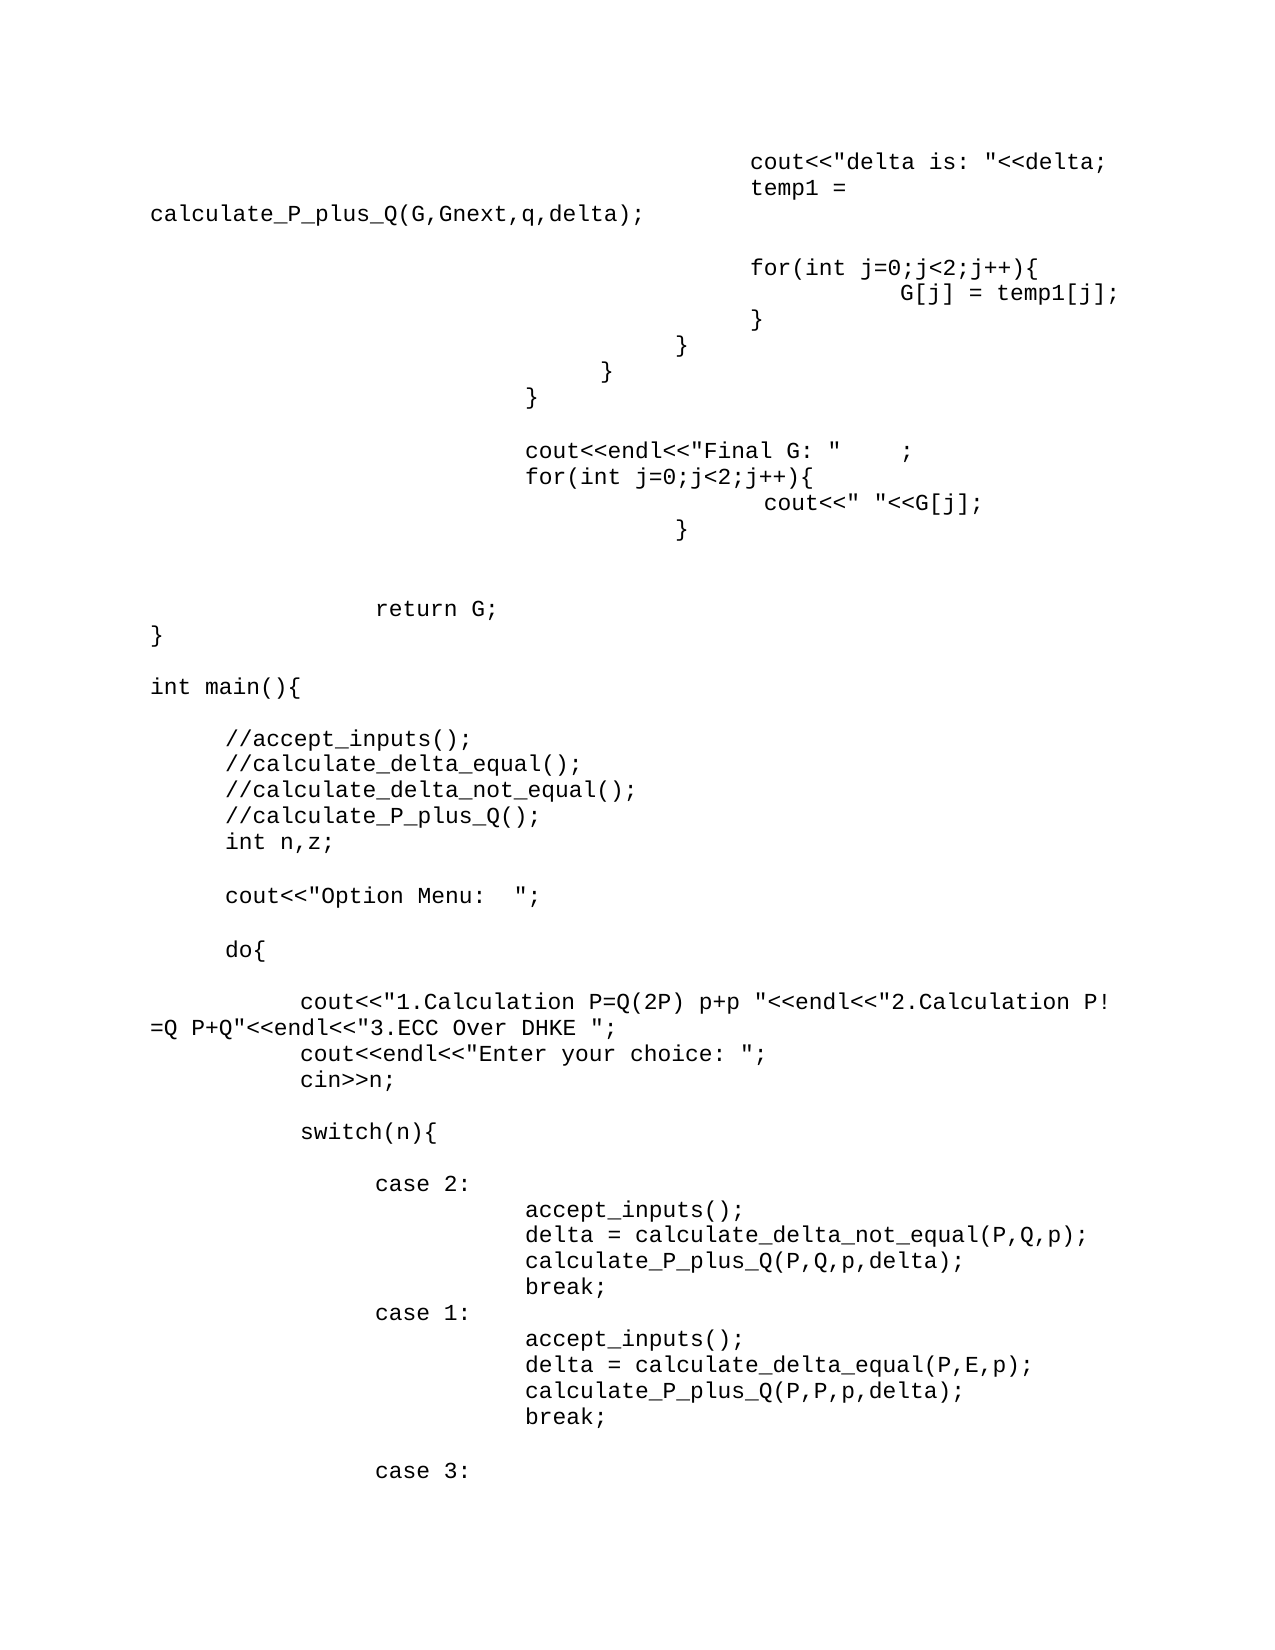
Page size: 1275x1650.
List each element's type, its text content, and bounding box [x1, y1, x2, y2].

text do{ [150, 938, 1125, 964]
text case 2: [150, 1172, 1125, 1198]
text accept_inputs(); [150, 1328, 1125, 1353]
text cout<<"delta is: "<<delta; [150, 150, 1125, 176]
text temp1 = calculate_P_plus_Q(G,Gnext,q,delta); [150, 176, 1125, 228]
text case 1: [150, 1302, 1125, 1328]
text switch(n){ [150, 1120, 1125, 1146]
text cout<<"1.Calculation P=Q(2P) p+p "<<endl<<"2.Calculation P!=Q P+Q"<<endl<<"3.ECC Over DHKE "; [150, 990, 1125, 1042]
text accept_inputs(); [150, 1198, 1125, 1224]
text return G; [150, 597, 1125, 623]
text } [150, 334, 1125, 359]
text cout<<"Option Menu: "; [150, 884, 1125, 911]
text } [150, 623, 1125, 649]
text for(int j=0;j<2;j++){ [150, 465, 1125, 491]
text calculate_P_plus_Q(P,P,p,delta); [150, 1379, 1125, 1405]
text int n,z; [150, 831, 1125, 857]
text //accept_inputs(); [150, 727, 1125, 753]
text break; [150, 1405, 1125, 1431]
text G[j] = temp1[j]; [150, 282, 1125, 308]
text cin>>n; [150, 1068, 1125, 1094]
text cout<<endl<<"Final G: " ; [150, 439, 1125, 465]
text } [150, 308, 1125, 334]
text delta = calculate_delta_equal(P,E,p); [150, 1353, 1125, 1379]
text delta = calculate_delta_not_equal(P,Q,p); [150, 1224, 1125, 1250]
text } [150, 386, 1125, 411]
text } [150, 517, 1125, 543]
text case 3: [150, 1459, 1125, 1485]
text } [150, 359, 1125, 386]
text //calculate_P_plus_Q(); [150, 805, 1125, 831]
text cout<<endl<<"Enter your choice: "; [150, 1042, 1125, 1068]
text //calculate_delta_not_equal(); [150, 779, 1125, 805]
text calculate_P_plus_Q(P,Q,p,delta); [150, 1250, 1125, 1276]
text break; [150, 1276, 1125, 1302]
text //calculate_delta_equal(); [150, 753, 1125, 779]
text for(int j=0;j<2;j++){ [150, 256, 1125, 282]
text cout<<" "<<G[j]; [150, 491, 1125, 517]
text int main(){ [150, 675, 1125, 701]
